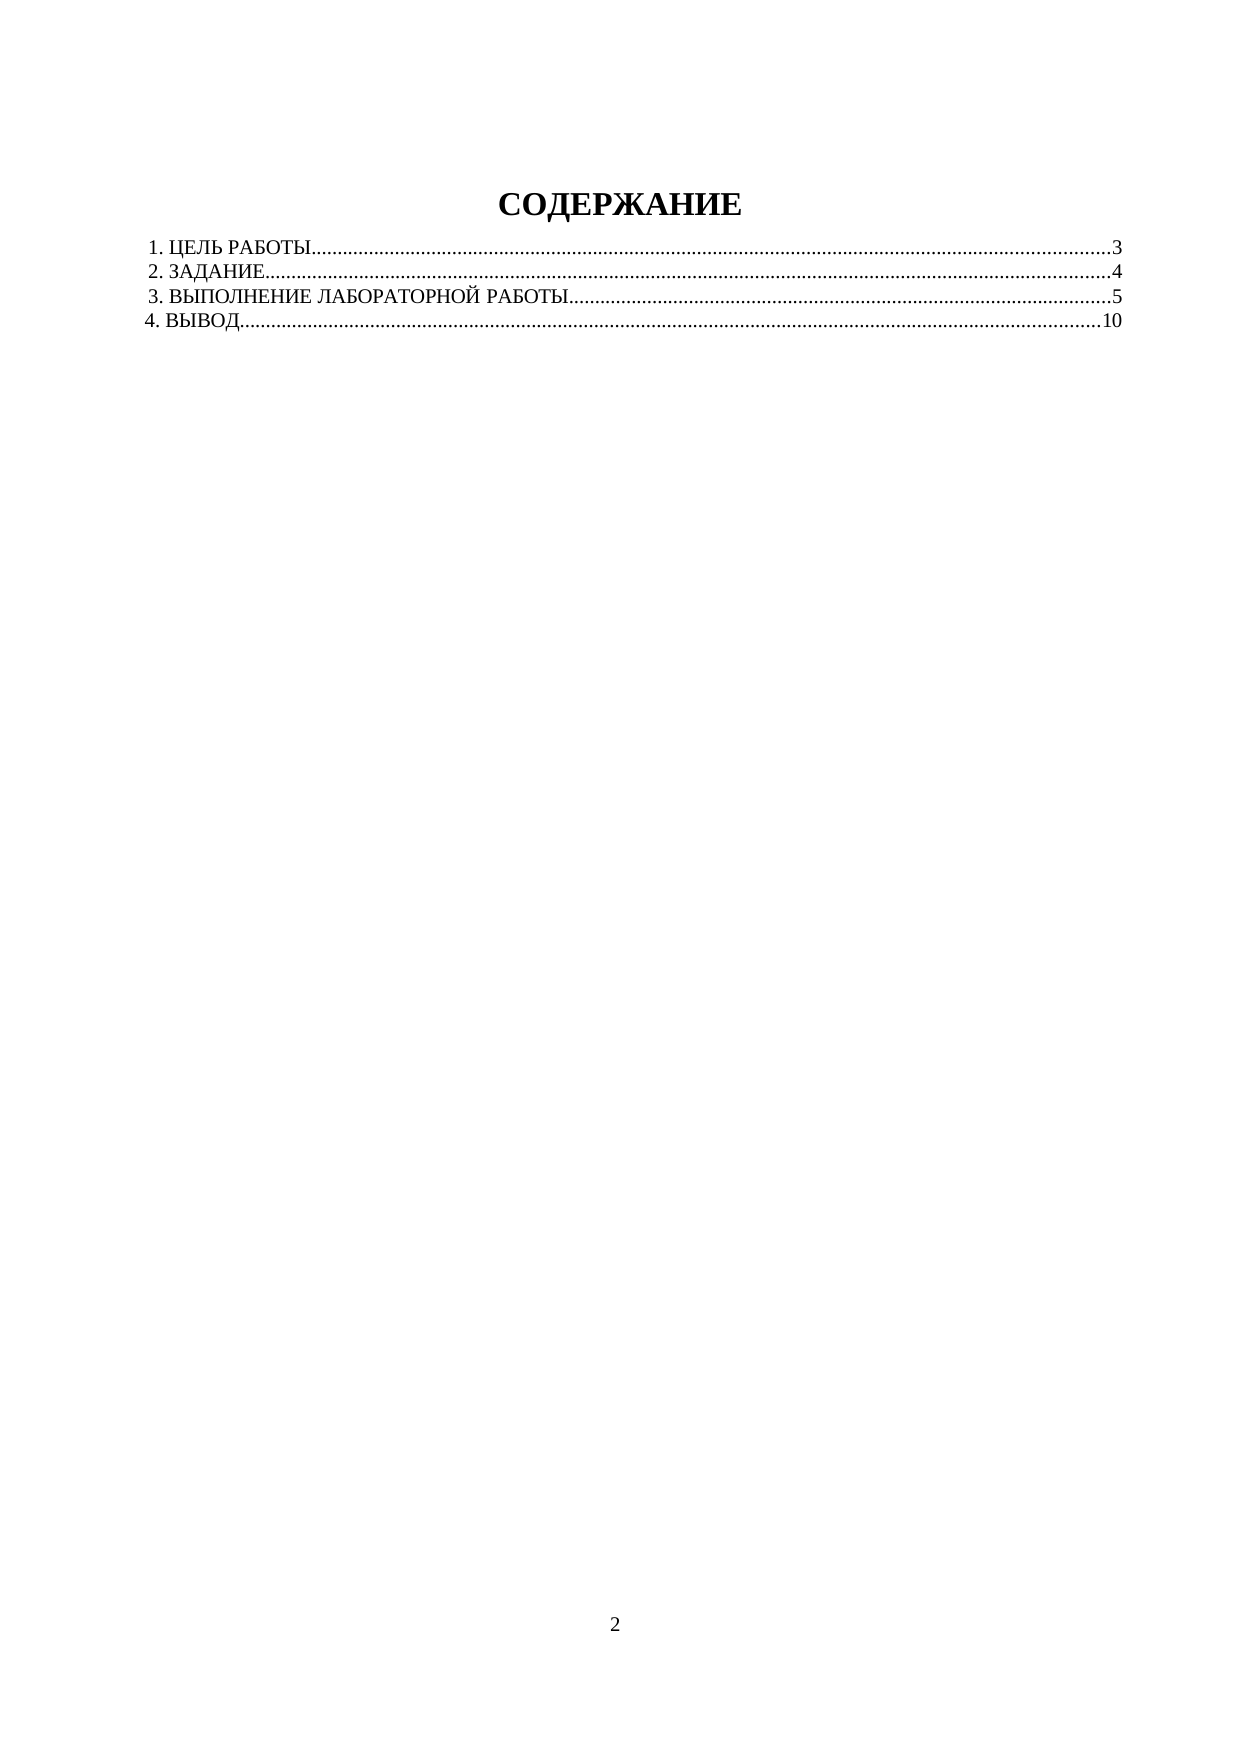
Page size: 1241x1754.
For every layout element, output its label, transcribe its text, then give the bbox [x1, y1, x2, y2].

subtitle СОДЕРЖАНИЕ [67, 184, 1173, 223]
